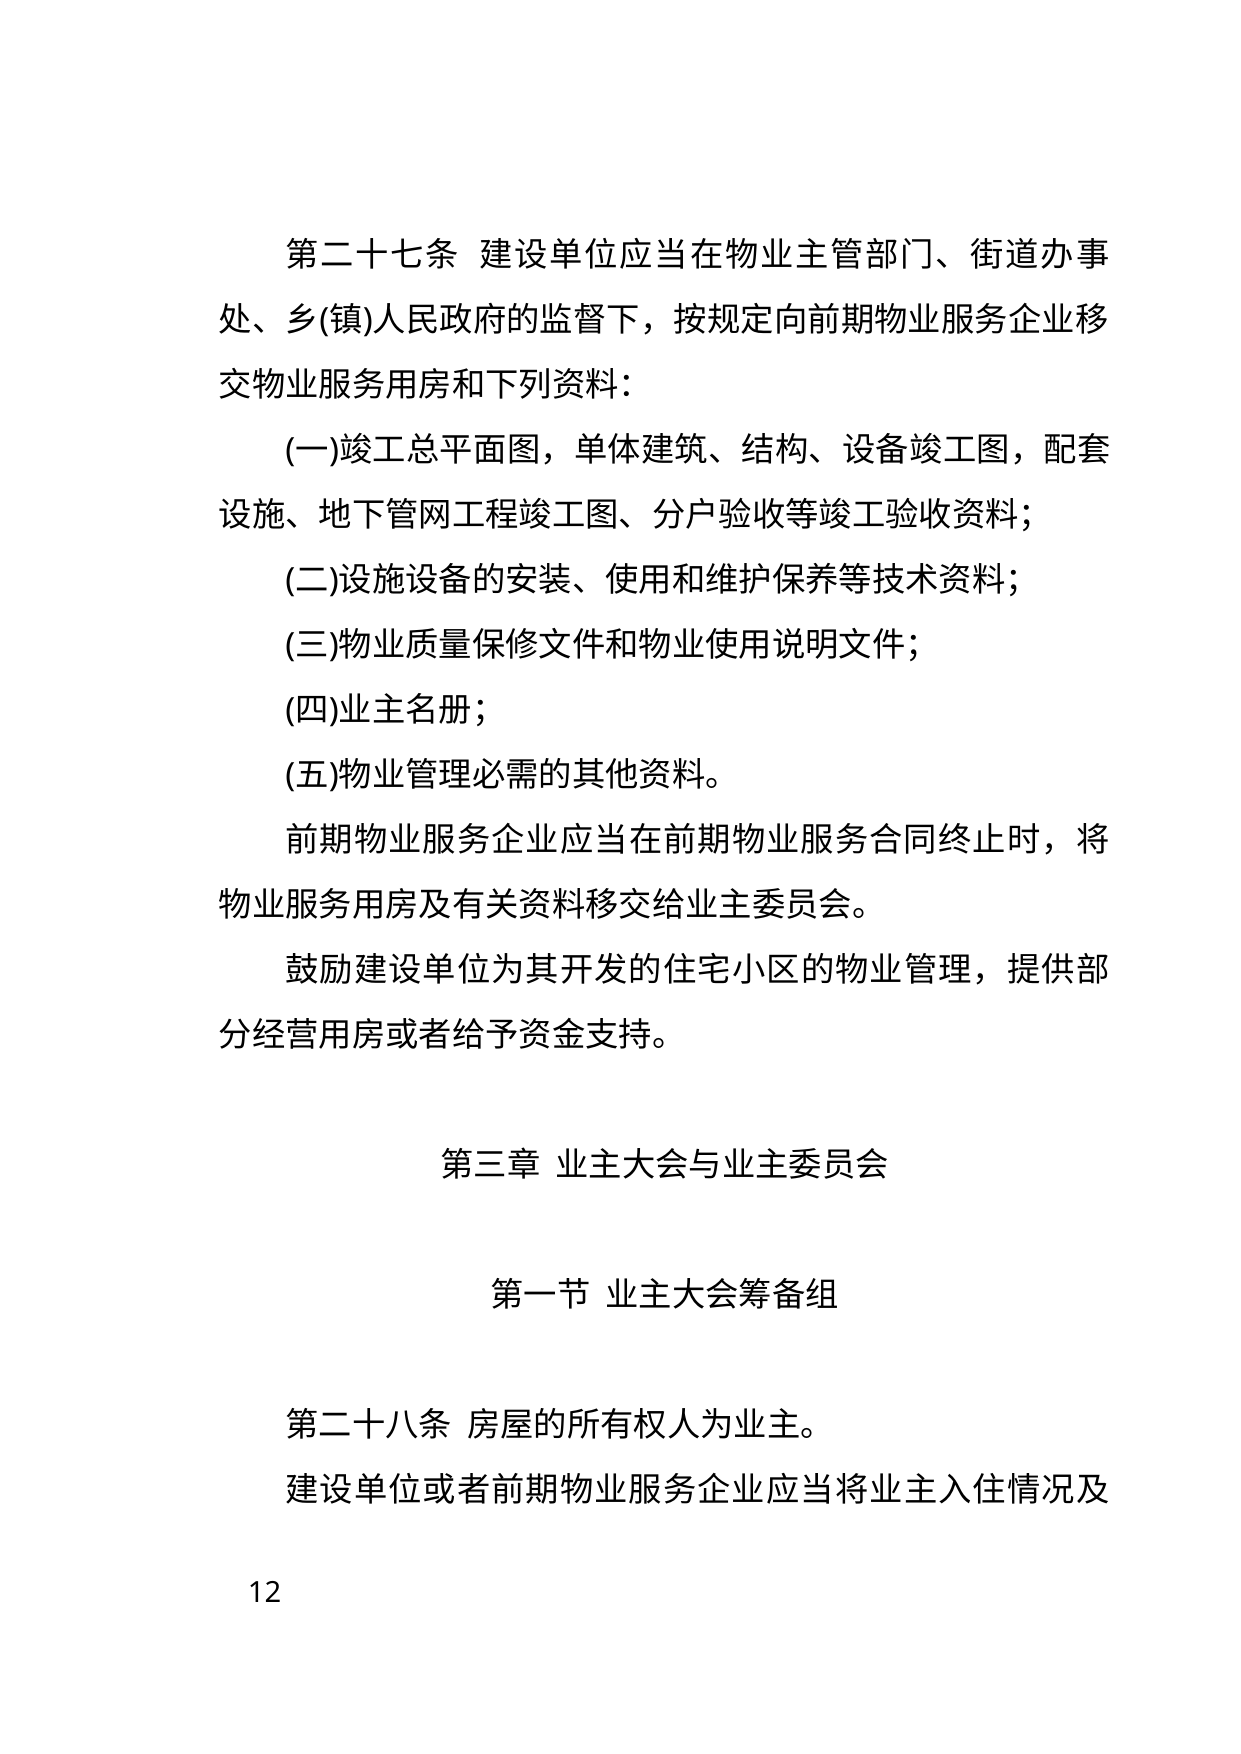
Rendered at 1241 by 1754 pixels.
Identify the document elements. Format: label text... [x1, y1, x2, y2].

subtitle 第三章 业主大会与业主委员会 [218, 1129, 1110, 1194]
text 第二十七条 建设单位应当在物业主管部门、街道办事处、乡(镇)人民政府的监督下，按规定向前期物业服务企业移交物业服务用房和下列资料： [218, 219, 1110, 414]
text (一)竣工总平面图，单体建筑、结构、设备竣工图，配套设施、地下管网工程竣工图、分户验收等竣工验收资料； [218, 414, 1110, 544]
text (四)业主名册； [218, 674, 1110, 739]
text 前期物业服务企业应当在前期物业服务合同终止时，将物业服务用房及有关资料移交给业主委员会。 [218, 804, 1110, 934]
text 鼓励建设单位为其开发的住宅小区的物业管理，提供部分经营用房或者给予资金支持。 [218, 934, 1110, 1064]
subtitle 第一节 业主大会筹备组 [218, 1259, 1110, 1324]
text (二)设施设备的安装、使用和维护保养等技术资料； [218, 544, 1110, 609]
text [218, 1454, 1110, 1519]
text 第二十八条 房屋的所有权人为业主。 [218, 1389, 1110, 1454]
text (三)物业质量保修文件和物业使用说明文件； [218, 609, 1110, 674]
text (五)物业管理必需的其他资料。 [218, 739, 1110, 804]
